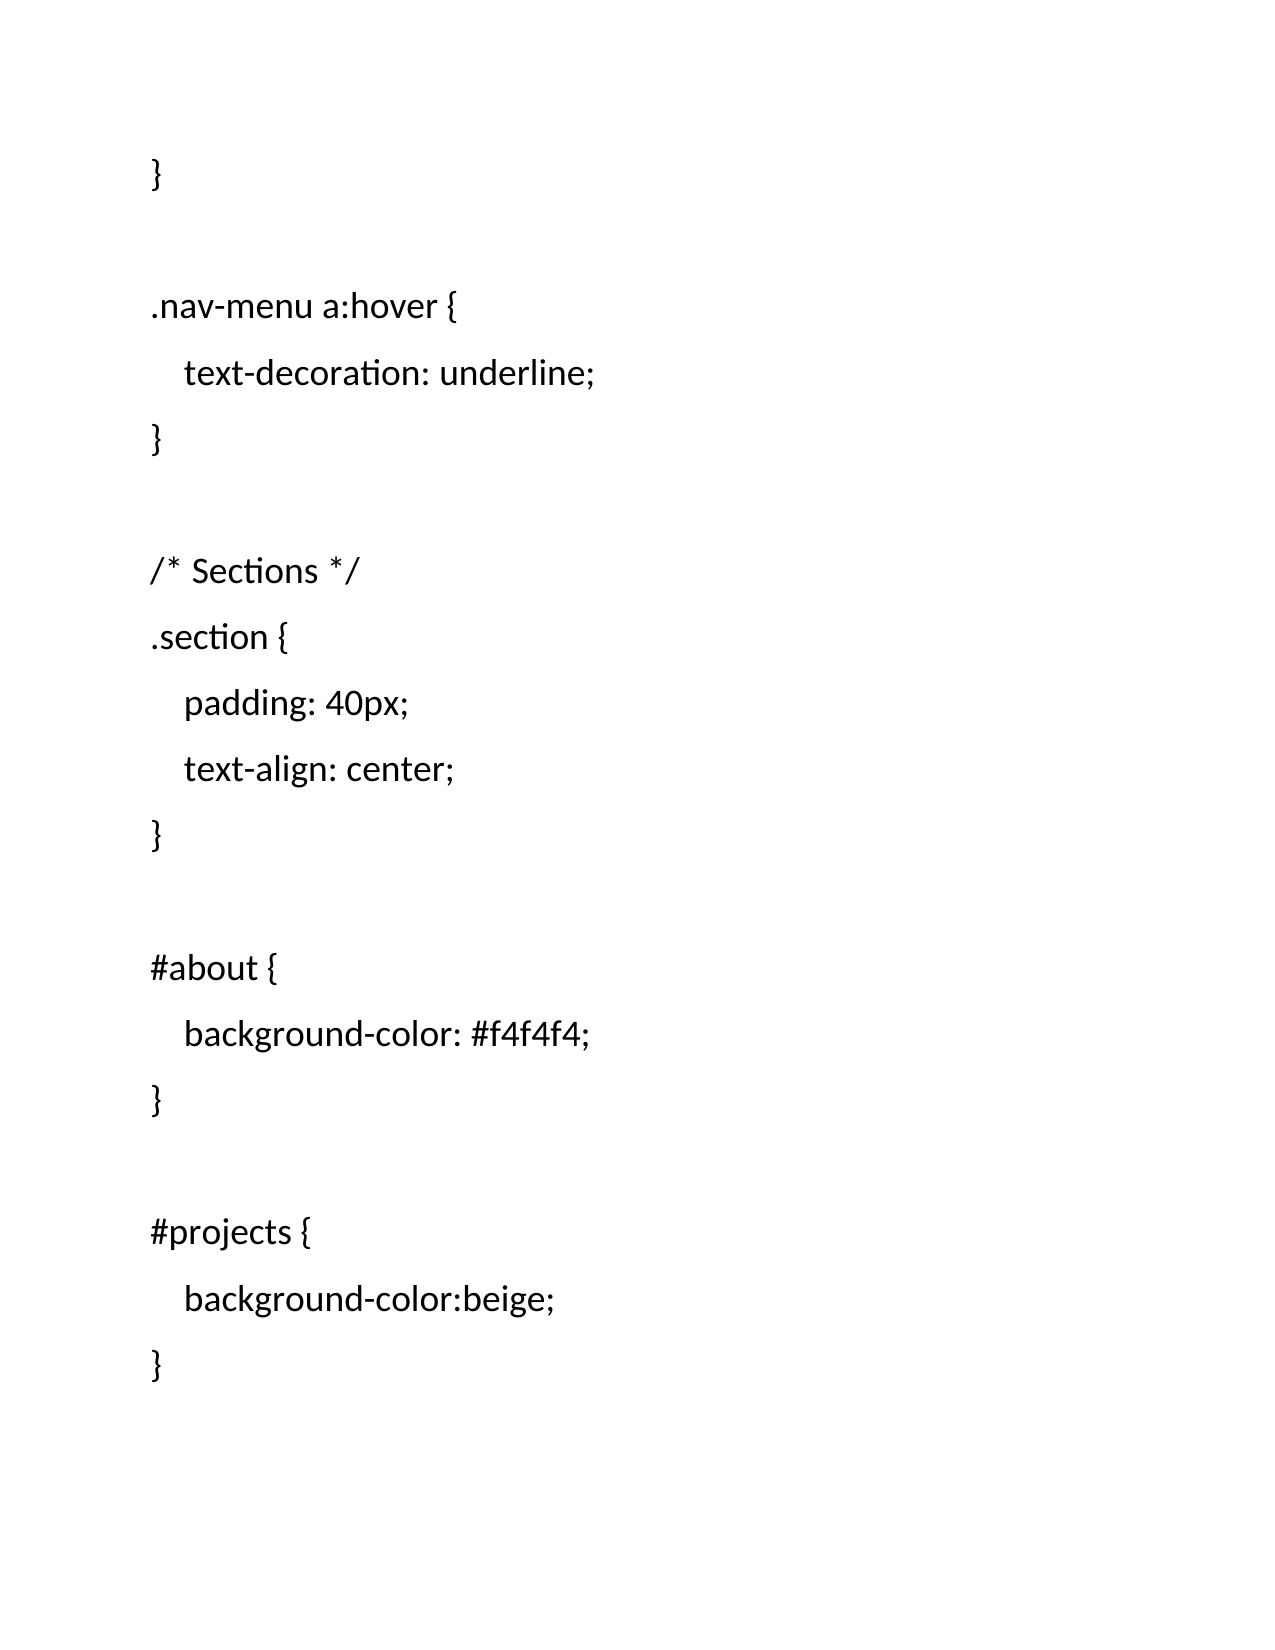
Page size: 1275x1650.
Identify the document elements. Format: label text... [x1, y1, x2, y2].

text .nav-menu a:hover { [150, 282, 1125, 328]
text /* Sections */ [150, 547, 1125, 593]
text padding: 40px; [150, 679, 1125, 725]
text .section { [150, 613, 1125, 659]
text #about { [150, 944, 1125, 989]
text } [150, 811, 1125, 857]
text background-color: #f4f4f4; [150, 1010, 1125, 1056]
text #projects { [150, 1208, 1125, 1254]
text } [150, 414, 1125, 460]
text } [150, 1076, 1125, 1122]
text } [150, 1341, 1125, 1386]
text background-color:beige; [150, 1274, 1125, 1320]
text } [150, 150, 1125, 196]
text text-decoration: underline; [150, 348, 1125, 394]
text text-align: center; [150, 745, 1125, 791]
